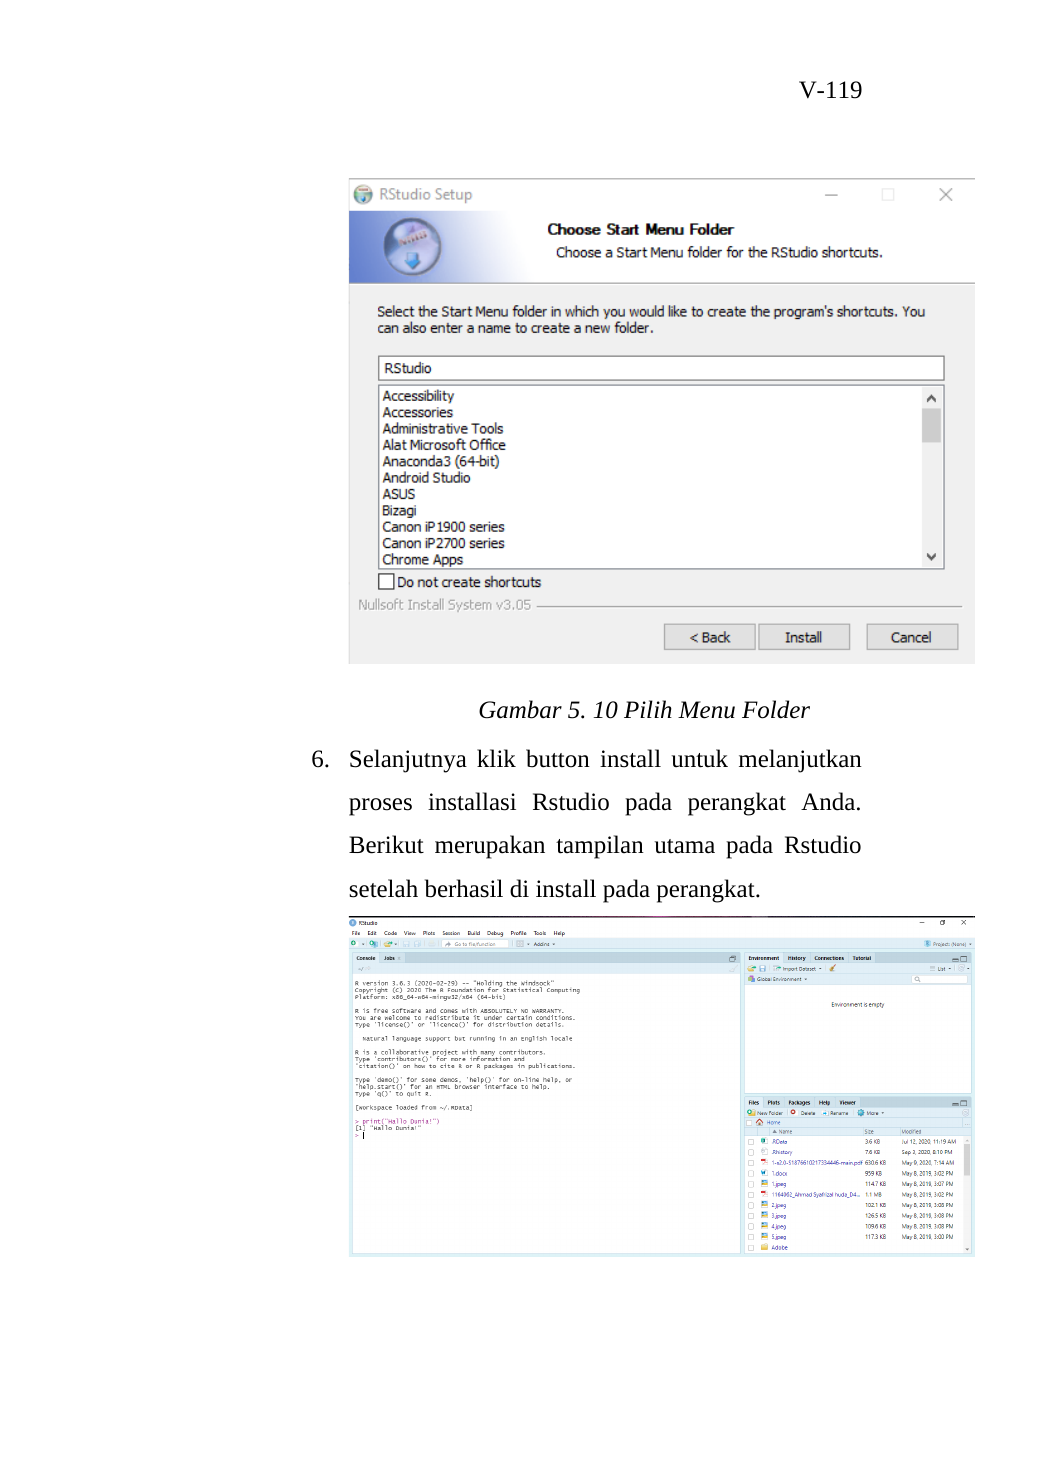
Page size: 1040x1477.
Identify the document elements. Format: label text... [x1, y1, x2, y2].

picture [348, 916, 975, 1257]
picture [348, 177, 975, 664]
text Gambar 5. 10 Pilih Menu Folder [428, 695, 862, 723]
list Selanjutnya klik button install untuk melanjutkan proses installasi Rstudio pada perangkat Anda. Berikut merupakan tampilan utama pada Rstudio setelah berhasil di install pada perangkat. [311, 744, 862, 902]
